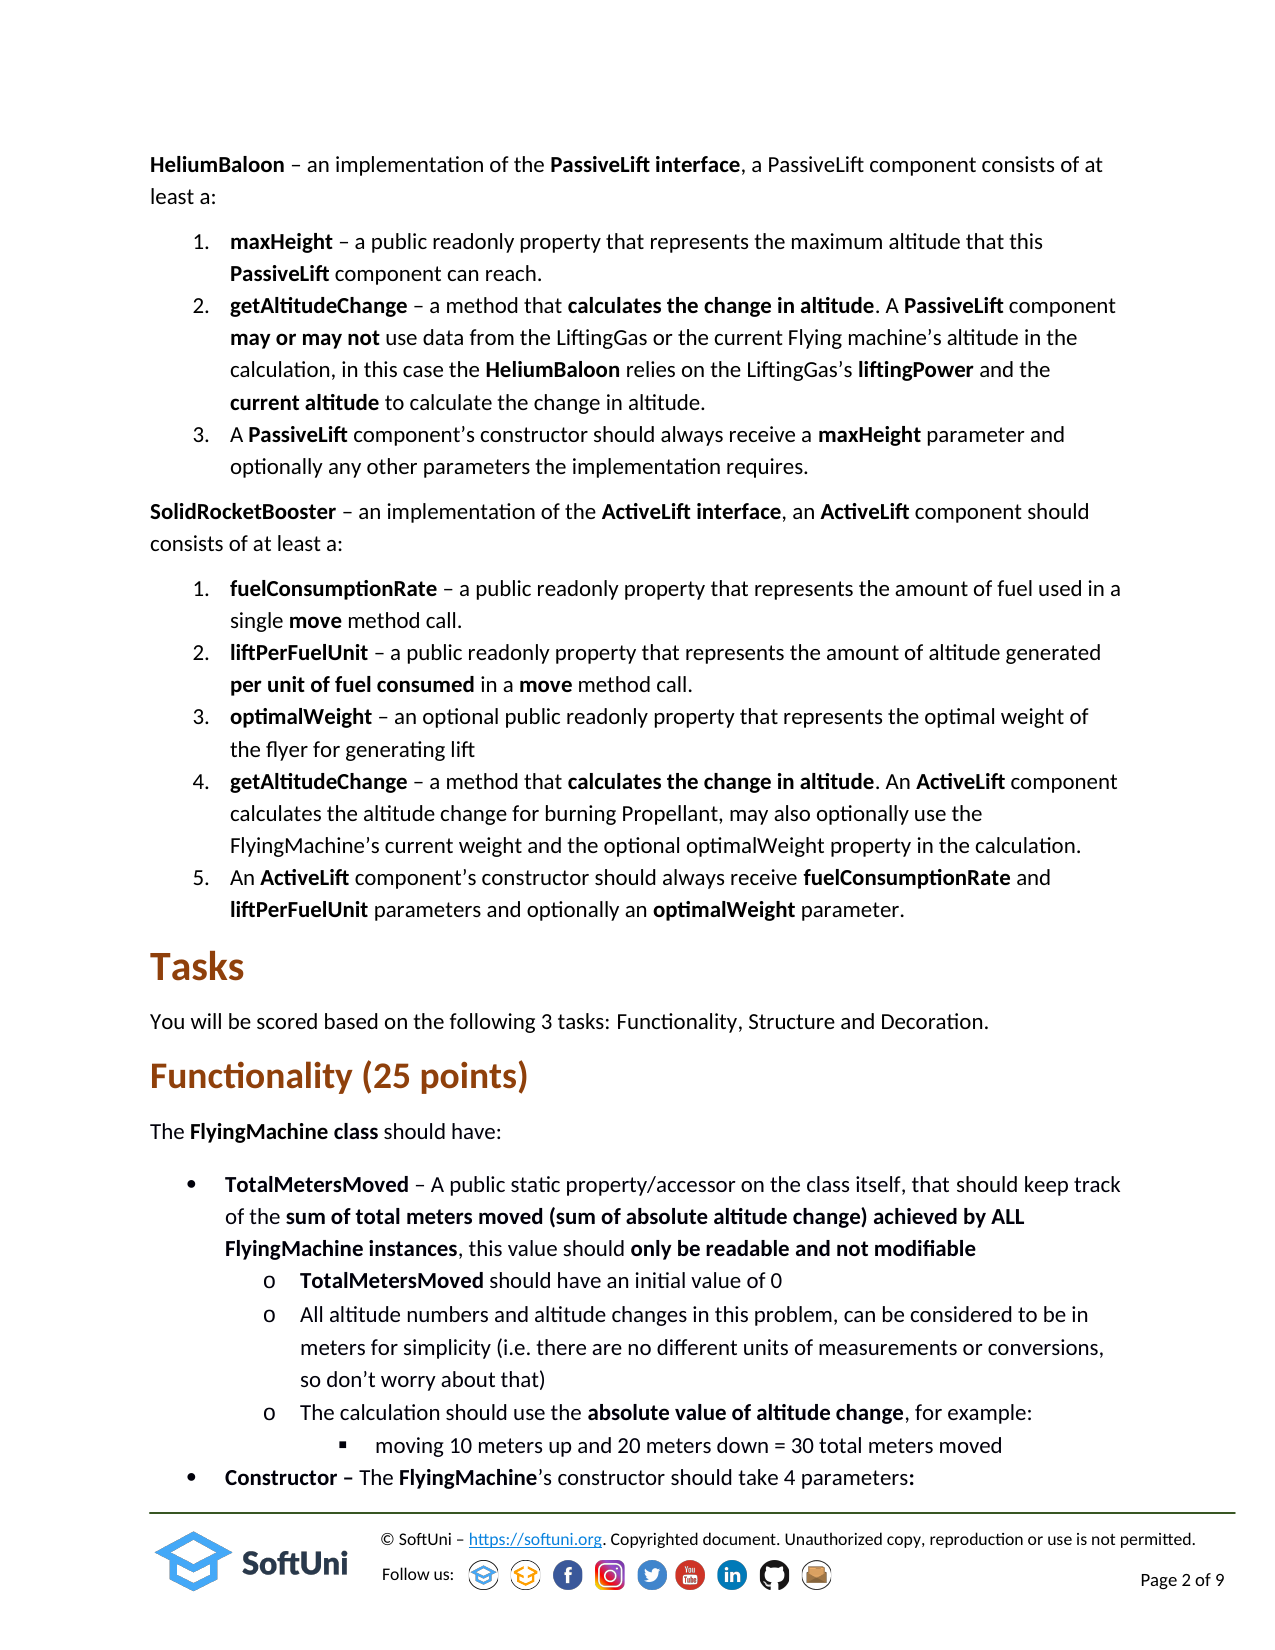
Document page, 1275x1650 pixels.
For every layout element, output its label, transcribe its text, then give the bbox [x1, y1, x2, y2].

list optimalWeight – an optional public readonly property that represents the optimal weight of the flyer for generating lift [192, 702, 1125, 763]
list The calculation should use the absolute value of altitude change, for example: [262, 1398, 1125, 1427]
picture [717, 1560, 726, 1569]
list A PassiveLift component’s constructor should always receive a maxHeight parameter and optionally any other parameters the implementation requires. [192, 420, 1125, 480]
text You will be scored based on the following 3 tasks: Functionality, Structure and Decoration. [150, 1007, 1125, 1035]
picture [637, 1560, 667, 1590]
picture [675, 1560, 705, 1590]
picture [801, 1560, 832, 1590]
list TotalMetersMoved – A public static property/accessor on the class itself, that should keep track of the sum of total meters moved (sum of absolute altitude change) achieved by ALL FlyingMachine instances, this value should only be readable and not modifiable [187, 1170, 1125, 1262]
list moving 10 meters up and 20 meters down = 30 total meters moved [337, 1431, 1125, 1459]
text The FlyingMachine class should have: [150, 1117, 1125, 1145]
list fuelConsumptionRate – a public readonly property that represents the amount of fuel used in a single move method call. [192, 574, 1125, 634]
picture [738, 1560, 747, 1569]
list An ActiveLift component’s constructor should always receive fuelConsumptionRate and liftPerFuelUnit parameters and optionally an optimalWeight parameter. [192, 863, 1125, 924]
picture [510, 1560, 541, 1590]
list getAltitudeChange – a method that calculates the change in altitude. An ActiveLift component calculates the altitude change for burning Propellant, may also optionally use the FlyingMachine’s current weight and the optional optimalWeight property in the calculation. [192, 767, 1125, 859]
picture [595, 1560, 625, 1590]
list getAltitudeChange – a method that calculates the change in altitude. A PassiveLift component may or may not use data from the LiftingGas or the current Flying machine’s altitude in the calculation, in this case the HeliumBaloon relies on the LiftingGas’s liftingPower and the current altitude to calculate the change in altitude. [192, 291, 1125, 416]
picture [468, 1560, 499, 1590]
list All altitude numbers and altitude changes in this problem, can be considered to be in meters for simplicity (i.e. there are no different units of measurements or conversions, so don’t worry about that) [262, 1300, 1125, 1394]
picture [731, 1572, 740, 1582]
list Constructor – The FlyingMachine’s constructor should take 4 parameters: [187, 1463, 1125, 1492]
picture [148, 1525, 354, 1597]
list maxHeight – a public readonly property that represents the maximum altitude that this PassiveLift component can reach. [192, 227, 1125, 287]
picture [759, 1560, 790, 1590]
picture [553, 1560, 583, 1590]
text SolidRocketBooster – an implementation of the ActiveLift interface, an ActiveLift component should consists of at least a: [150, 497, 1125, 557]
text HeliumBaloon – an implementation of the PassiveLift interface, a PassiveLift component consists of at least a: [150, 150, 1125, 210]
picture [738, 1581, 747, 1590]
list liftPerFuelUnit – a public readonly property that represents the amount of altitude generated per unit of fuel consumed in a move method call. [192, 638, 1125, 698]
picture [717, 1581, 726, 1590]
list TotalMetersMoved should have an initial value of 0 [262, 1267, 1125, 1296]
subtitle Functionality (25 points) [150, 1052, 1125, 1098]
subtitle Tasks [150, 940, 1125, 991]
